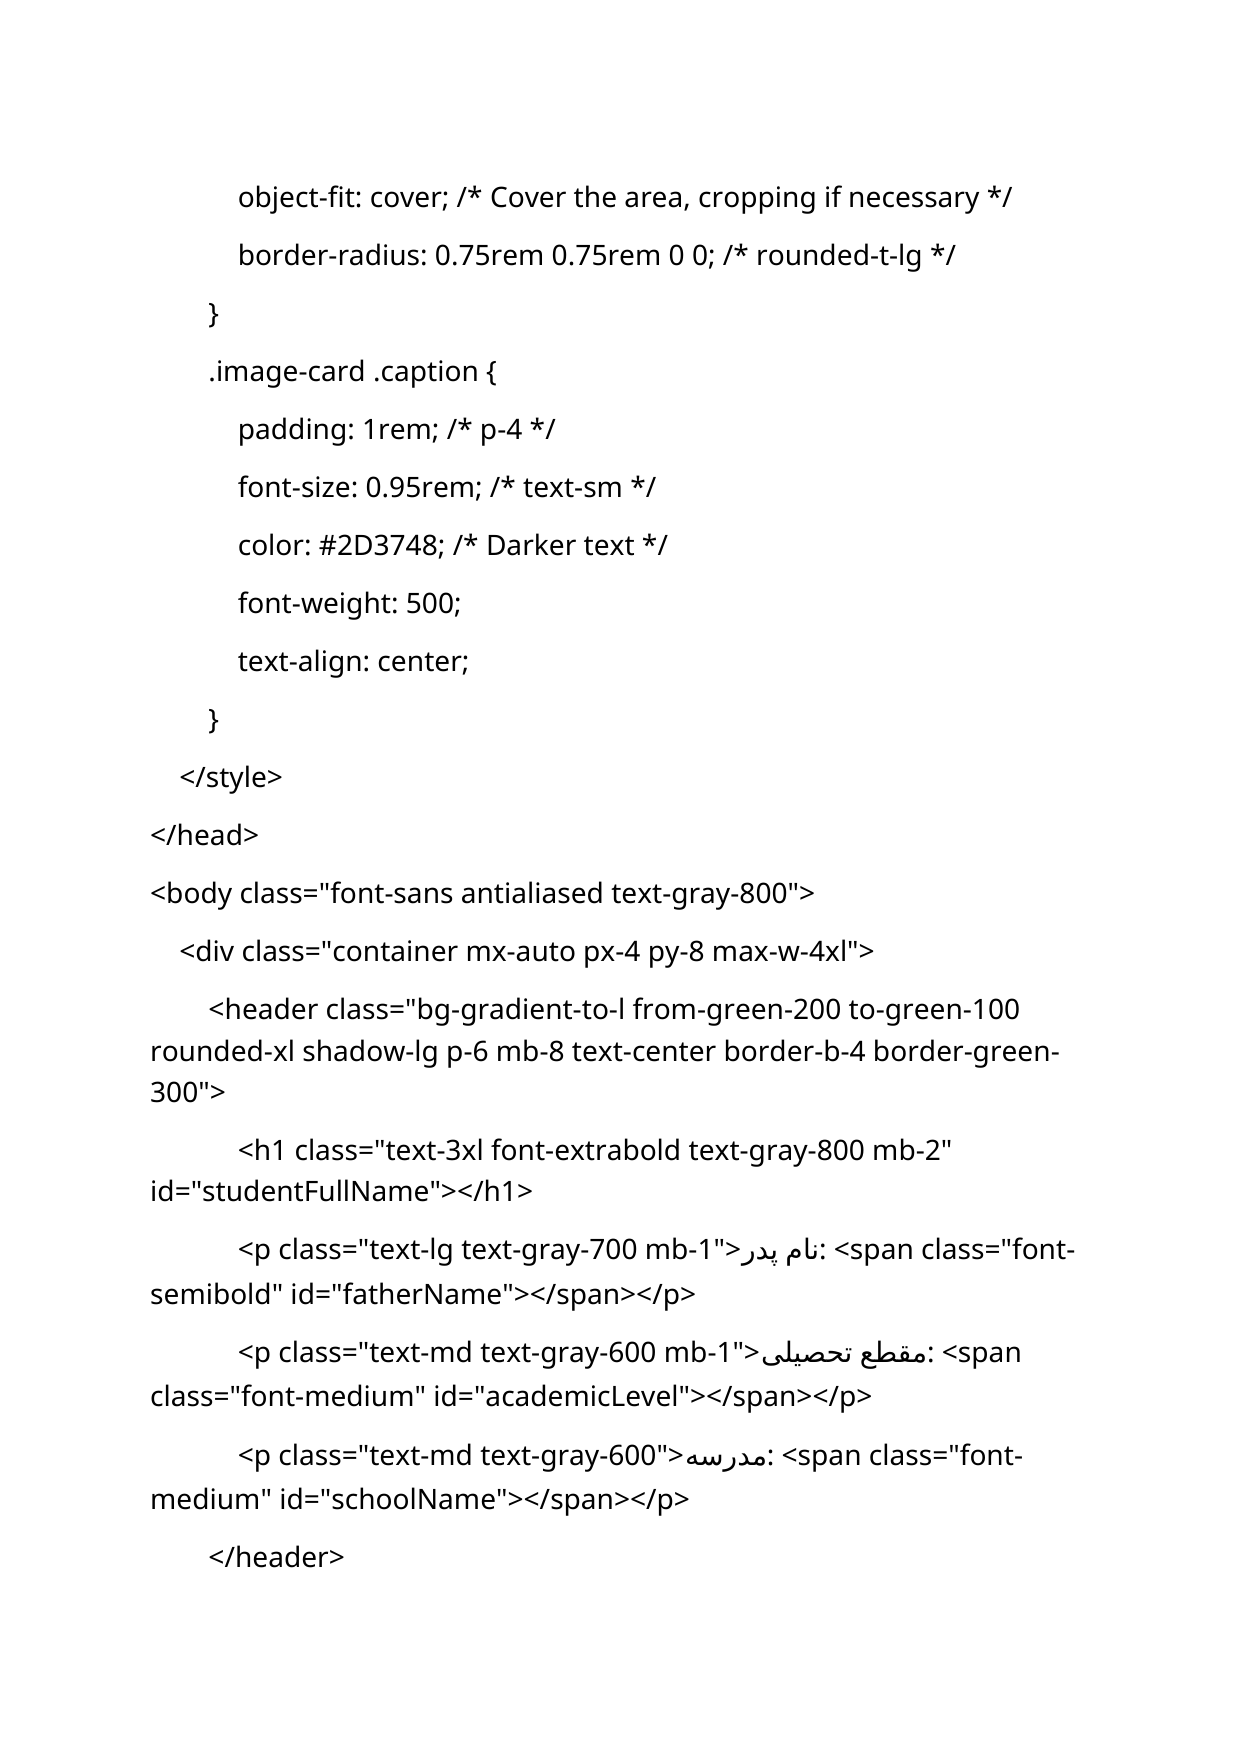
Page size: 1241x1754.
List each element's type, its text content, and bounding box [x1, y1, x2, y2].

text <div class="container mx-auto px-4 py-8 max-w-4xl"> [150, 931, 1090, 970]
text padding: 1rem; /* p-4 */ [150, 409, 1090, 448]
text } [150, 293, 1090, 332]
text <header class="bg-gradient-to-l from-green-200 to-green-100 rounded-xl shadow-lg p-6 mb-8 text-center border-b-4 border-green-300"> [150, 989, 1090, 1111]
text <p class="text-lg text-gray-700 mb-1">نام پدر: <span class="font-semibold" id="fatherName"></span></p> [150, 1229, 1090, 1312]
text <p class="text-md text-gray-600 mb-1">مقطع تحصیلی: <span class="font-medium" id="academicLevel"></span></p> [150, 1332, 1090, 1415]
text object-fit: cover; /* Cover the area, cropping if necessary */ [150, 177, 1090, 216]
text </style> [150, 757, 1090, 796]
text font-size: 0.95rem; /* text-sm */ [150, 467, 1090, 506]
text color: #2D3748; /* Darker text */ [150, 525, 1090, 564]
text text-align: center; [150, 641, 1090, 680]
text </header> [150, 1537, 1090, 1576]
text .image-card .caption { [150, 351, 1090, 389]
text <p class="text-md text-gray-600">مدرسه: <span class="font-medium" id="schoolName"></span></p> [150, 1435, 1090, 1518]
text <h1 class="text-3xl font-extrabold text-gray-800 mb-2" id="studentFullName"></h1> [150, 1130, 1090, 1210]
text border-radius: 0.75rem 0.75rem 0 0; /* rounded-t-lg */ [150, 235, 1090, 273]
text <body class="font-sans antialiased text-gray-800"> [150, 873, 1090, 912]
text } [150, 699, 1090, 738]
text font-weight: 500; [150, 583, 1090, 622]
text </head> [150, 815, 1090, 854]
